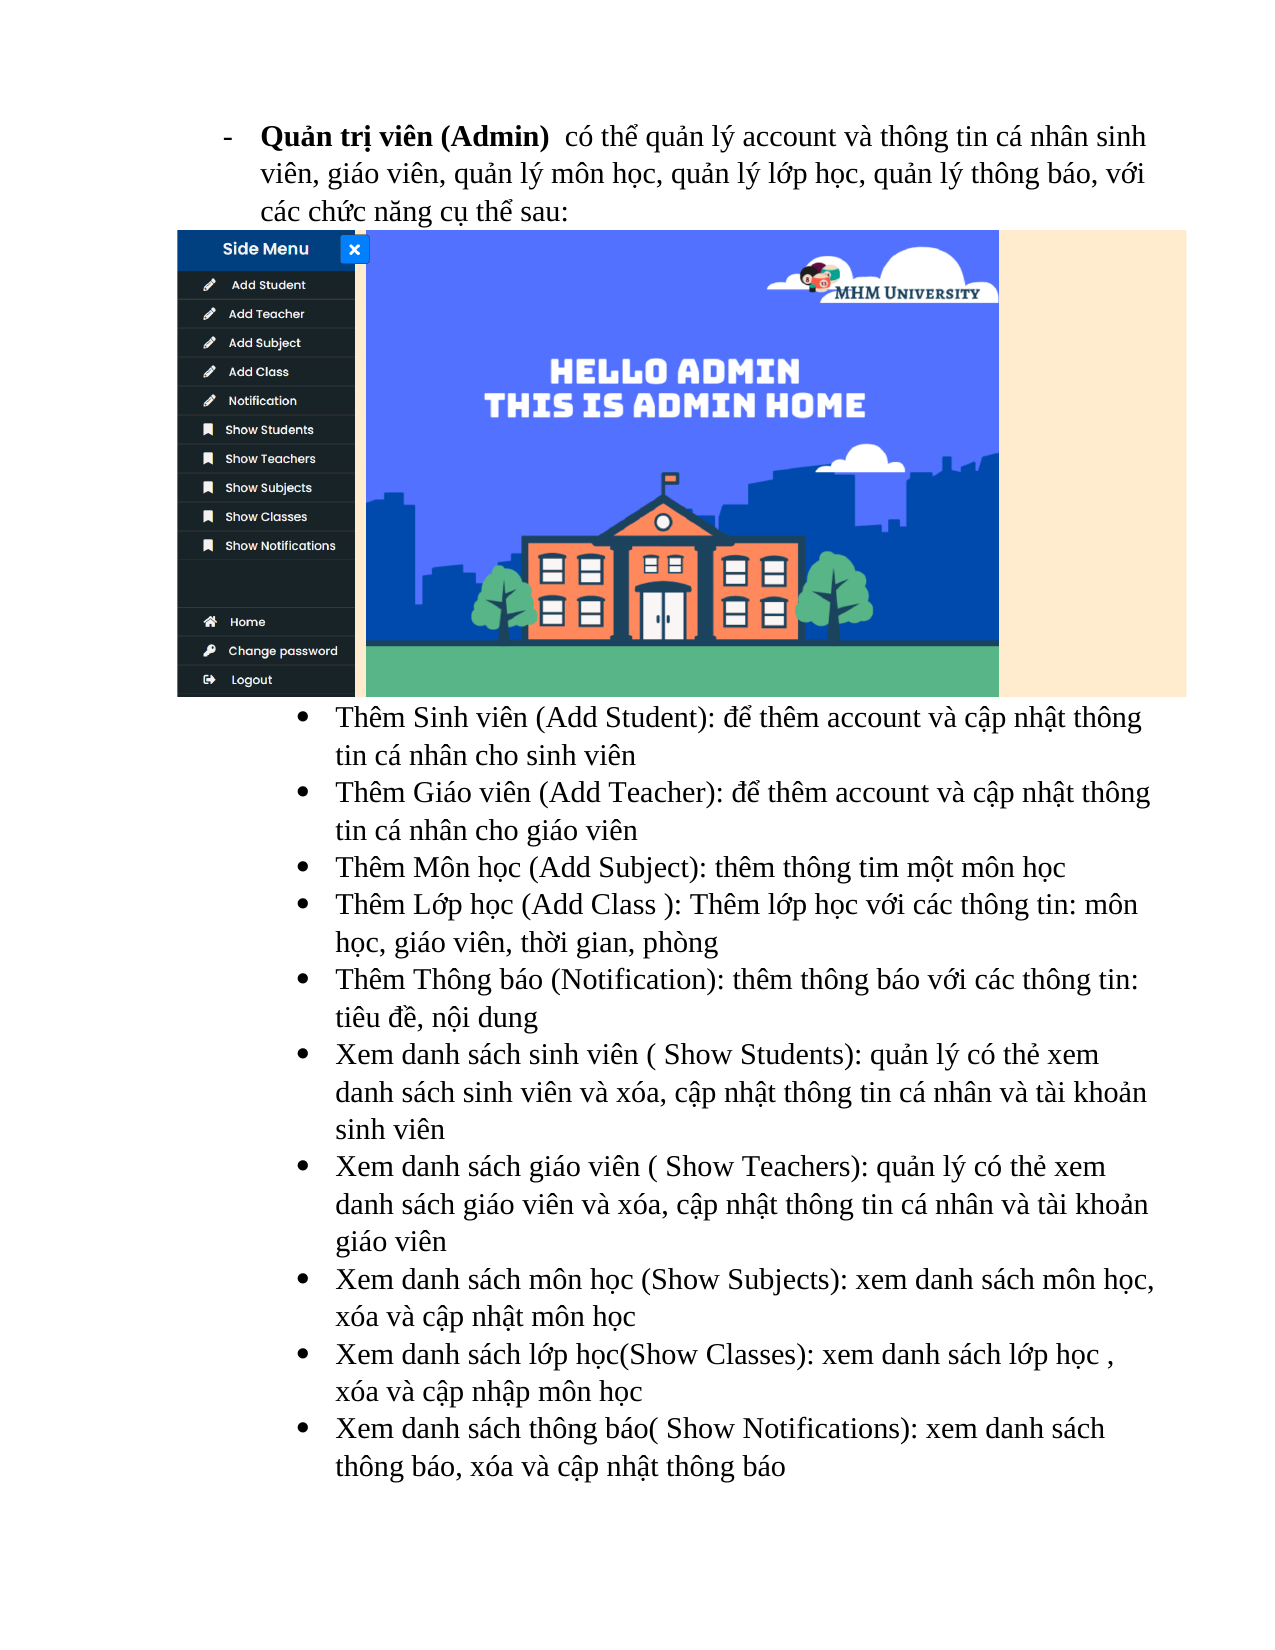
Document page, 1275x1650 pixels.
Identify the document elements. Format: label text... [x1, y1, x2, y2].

list Quản trị viên (Admin) có thể quản lý account và thông tin cá nhân sinh viên, giáo viên, quản lý môn học, quản lý lớp học, quản lý thông báo, với các chức năng cụ thể sau: [223, 118, 1157, 228]
list Thêm Giáo viên (Add Teacher): để thêm account và cập nhật thông tin cá nhân cho giáo viên [298, 774, 1157, 846]
list Xem danh sách thông báo( Show Notifications): xem danh sách thông báo, xóa và cập nhật thông báo [298, 1411, 1157, 1483]
list Xem danh sách lớp học(Show Classes): xem danh sách lớp học , xóa và cập nhập môn học [298, 1336, 1157, 1408]
list Thêm Lớp học (Add Class ): Thêm lớp học với các thông tin: môn học, giáo viên, thời gian, phòng [298, 887, 1157, 959]
list Xem danh sách môn học (Show Subjects): xem danh sách môn học, xóa và cập nhật môn học [298, 1261, 1157, 1333]
list Xem danh sách giáo viên ( Show Teachers): quản lý có thẻ xem danh sách giáo viên và xóa, cập nhật thông tin cá nhân và tài khoản giáo viên [298, 1149, 1157, 1258]
list Thêm Sinh viên (Add Student): để thêm account và cập nhật thông tin cá nhân cho sinh viên [298, 699, 1157, 771]
list Thêm Thông báo (Notification): thêm thông báo với các thông tin: tiêu đề, nội dung [298, 961, 1157, 1034]
list Thêm Môn học (Add Subject): thêm thông tim một môn học [298, 849, 1157, 884]
list Xem danh sách sinh viên ( Show Students): quản lý có thẻ xem danh sách sinh viên và xóa, cập nhật thông tin cá nhân và tài khoản sinh viên [298, 1036, 1157, 1146]
picture [177, 230, 1187, 697]
